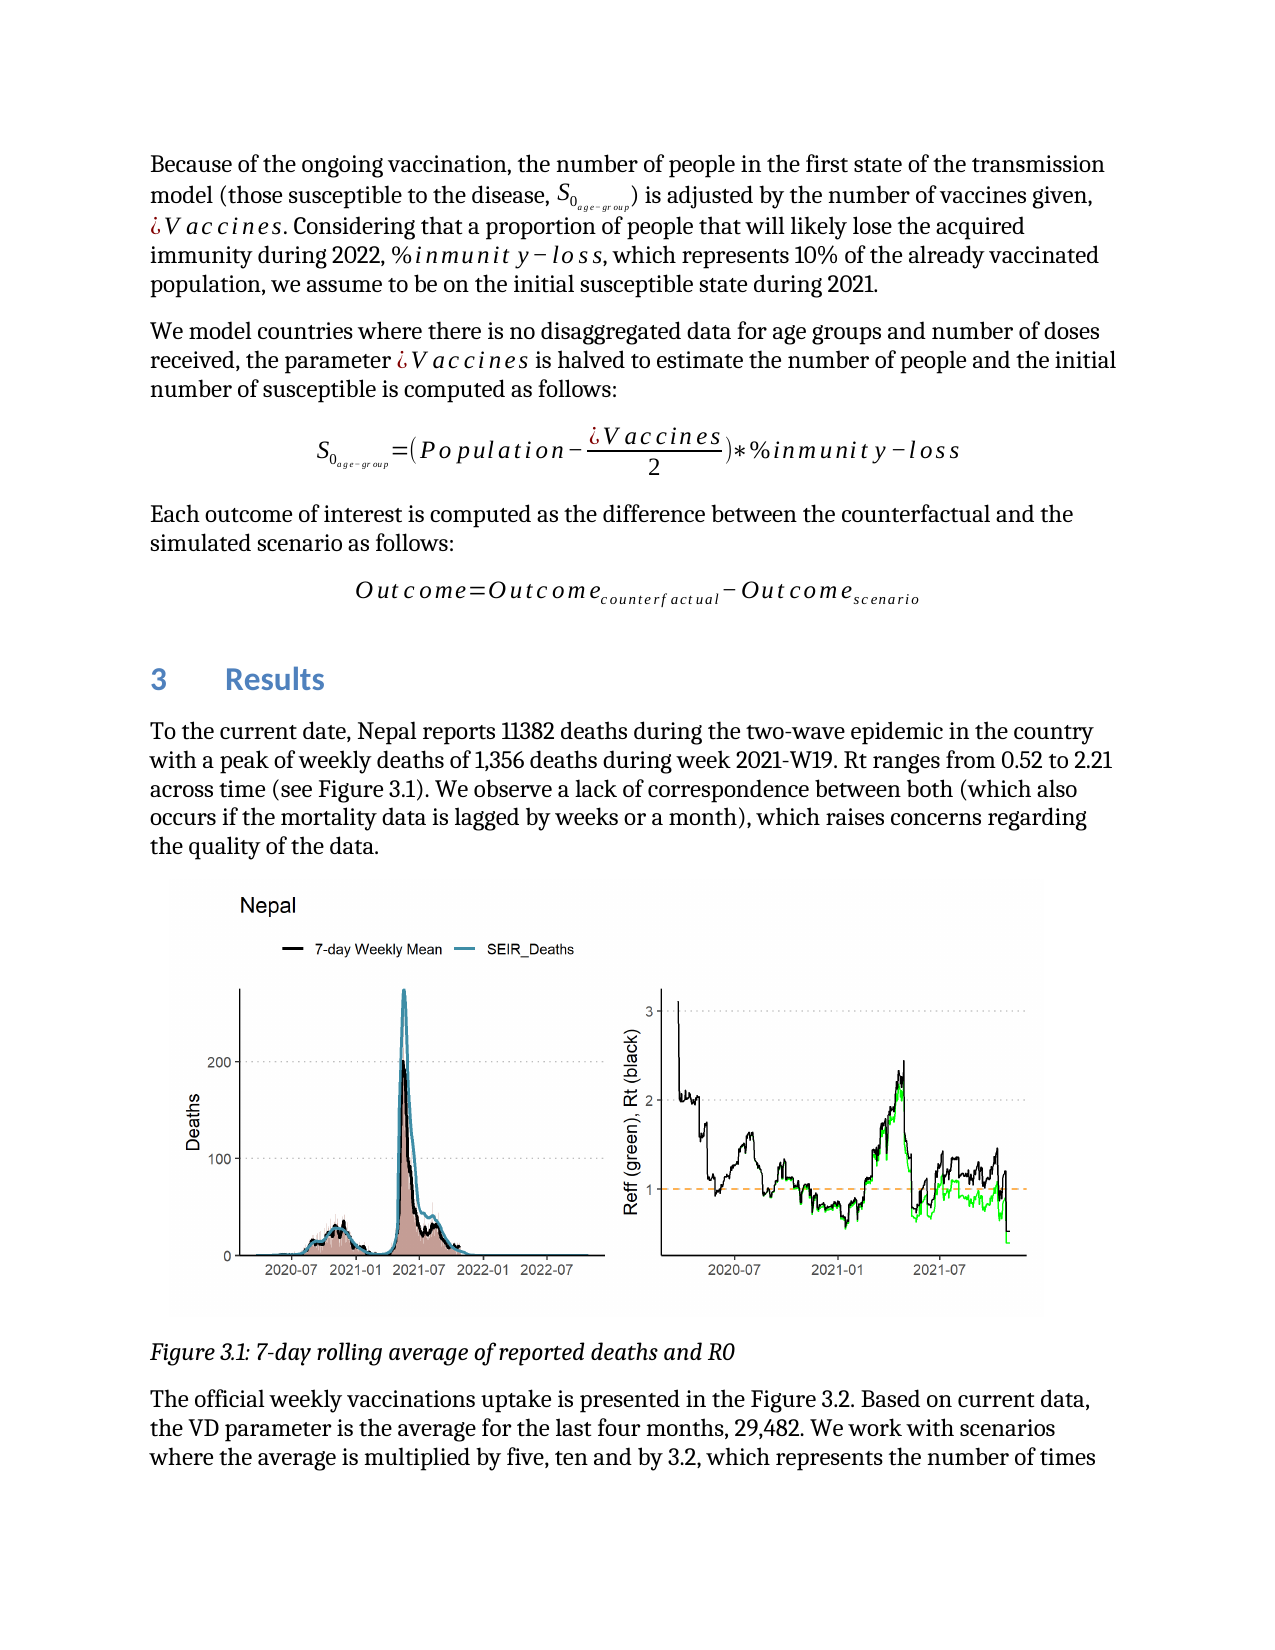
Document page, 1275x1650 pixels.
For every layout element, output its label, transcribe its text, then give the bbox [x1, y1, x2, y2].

subtitle 3 Results [150, 658, 1125, 698]
text Because of the ongoing vaccination, the number of people in the first state of the transmission model (those susceptible to the disease, ) is adjusted by the number of vaccines given, . Considering that a proportion of people that will likely lose the acquired immunity during 2022, , which represents 10% of the already vaccinated population, we assume to be on the initial susceptible state during 2021. [150, 150, 1125, 298]
text To the current date, Nepal reports 11382 deaths during the two-wave epidemic in the country with a peak of weekly deaths of 1,356 deaths during week 2021-W19. Rt ranges from 0.52 to 2.21 across time (see Figure 3.1). We observe a lack of correspondence between both (which also occurs if the mortality data is lagged by weeks or a month), which raises concerns regarding the quality of the data. [150, 717, 1125, 861]
text Each outcome of interest is computed as the difference between the counterfactual and the simulated scenario as follows: [150, 500, 1125, 557]
text Figure 3.1: 7-day rolling average of reported deaths and R0 [150, 1338, 1125, 1367]
text We model countries where there is no disaggregated data for age groups and number of doses received, the parameter is halved to estimate the number of people and the initial number of susceptible is computed as follows: [150, 317, 1125, 403]
picture [168, 879, 1044, 1317]
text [150, 1385, 1125, 1472]
